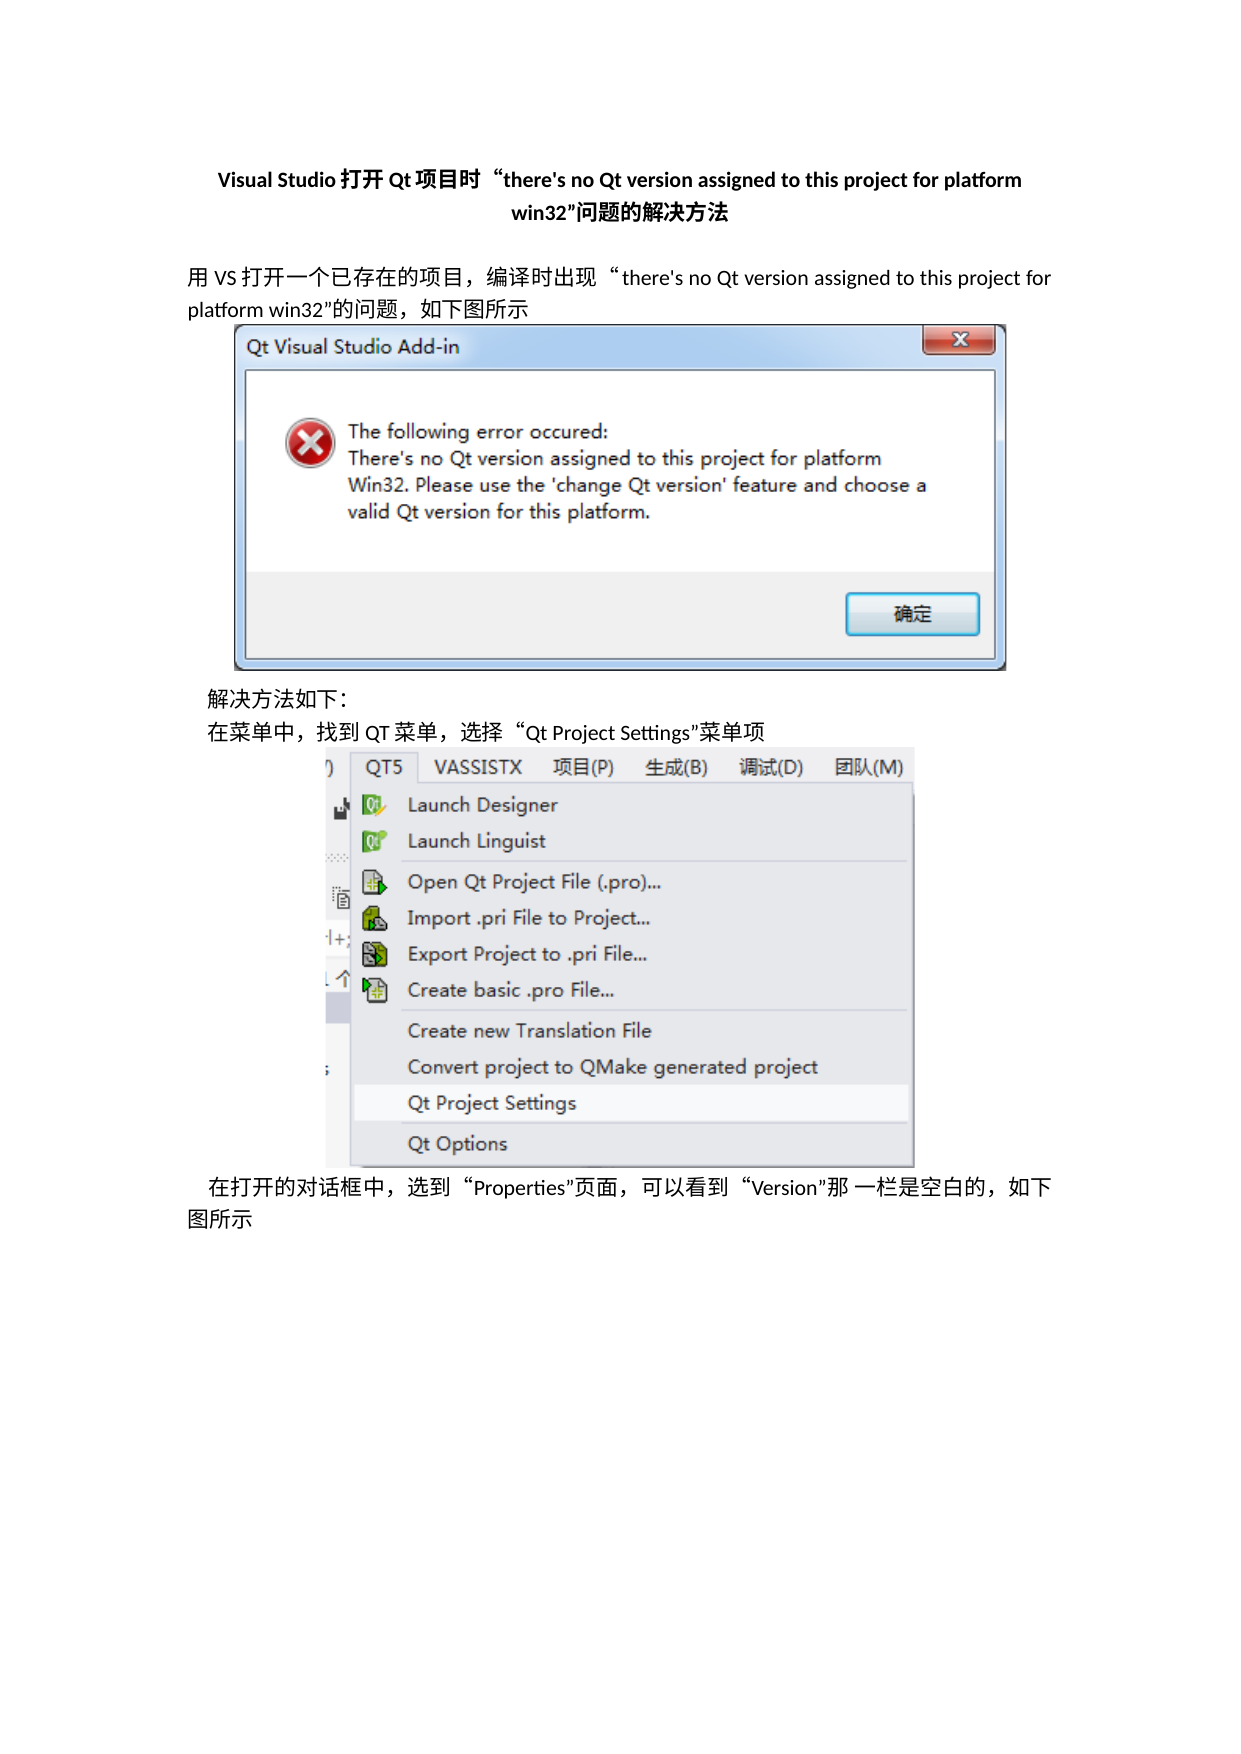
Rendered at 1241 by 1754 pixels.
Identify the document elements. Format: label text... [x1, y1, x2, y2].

text 在菜单中，找到QT菜单，选择“Qt Project Settings”菜单项 [187, 714, 1053, 747]
text Visual Studio打开Qt项目时“there's no Qt version assigned to this project for platform win32”问题的解决方法 [187, 162, 1053, 227]
picture [234, 324, 1007, 671]
text 在打开的对话框中，选到“Properties”页面，可以看到“Version”那 一栏是空白的，如下图所示 [187, 1169, 1053, 1234]
picture [325, 747, 915, 1168]
text 用VS打开一个已存在的项目，编译时出现“there's no Qt version assigned to this project for platform win32”的问题，如下图所示 [187, 259, 1053, 324]
text 解决方法如下： [187, 682, 1053, 714]
